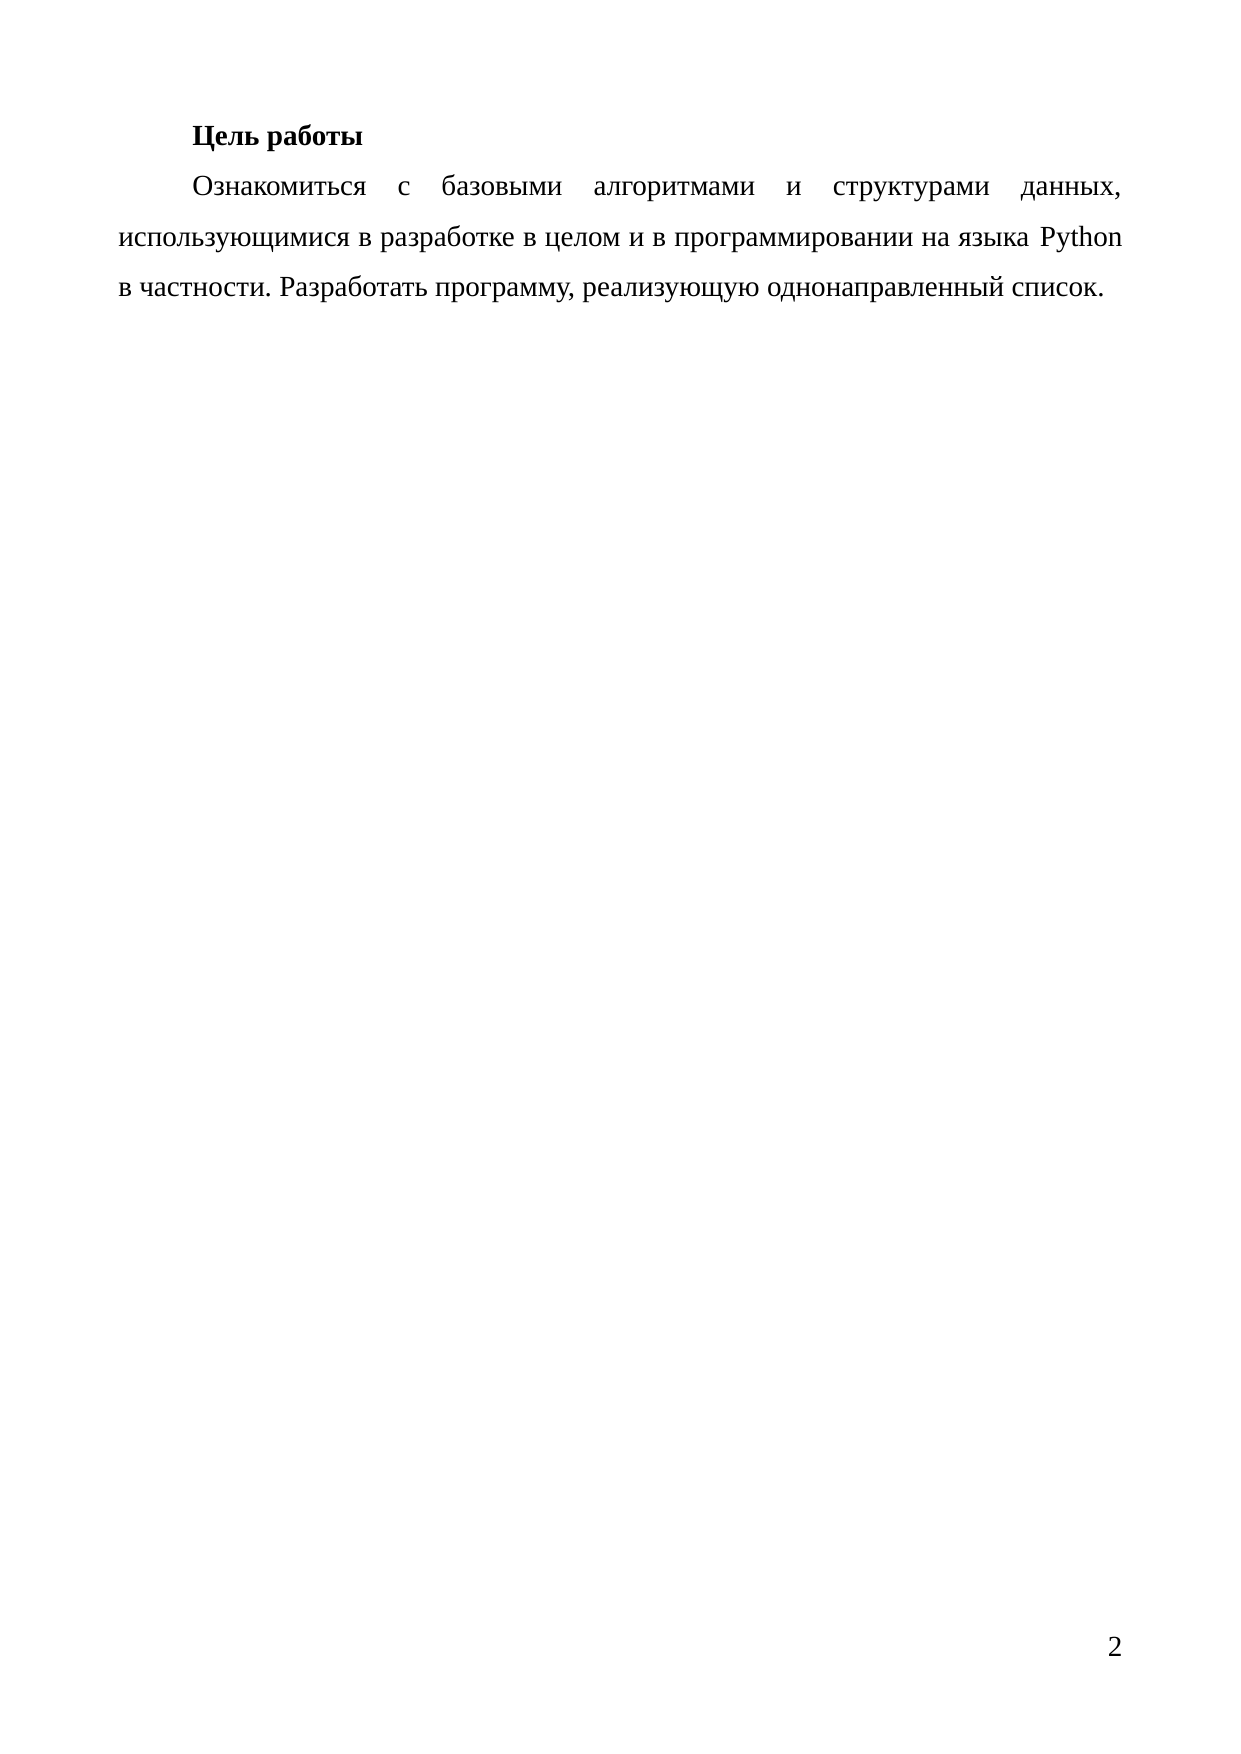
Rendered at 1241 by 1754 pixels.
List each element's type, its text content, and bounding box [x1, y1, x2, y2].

subtitle Цель работы [118, 118, 1122, 152]
text Ознакомиться с базовыми алгоритмами и структурами данных, использующимися в разработке в целом и в программировании на языка Python в частности. Разработать программу, реализующую однонаправленный список. [118, 168, 1122, 303]
